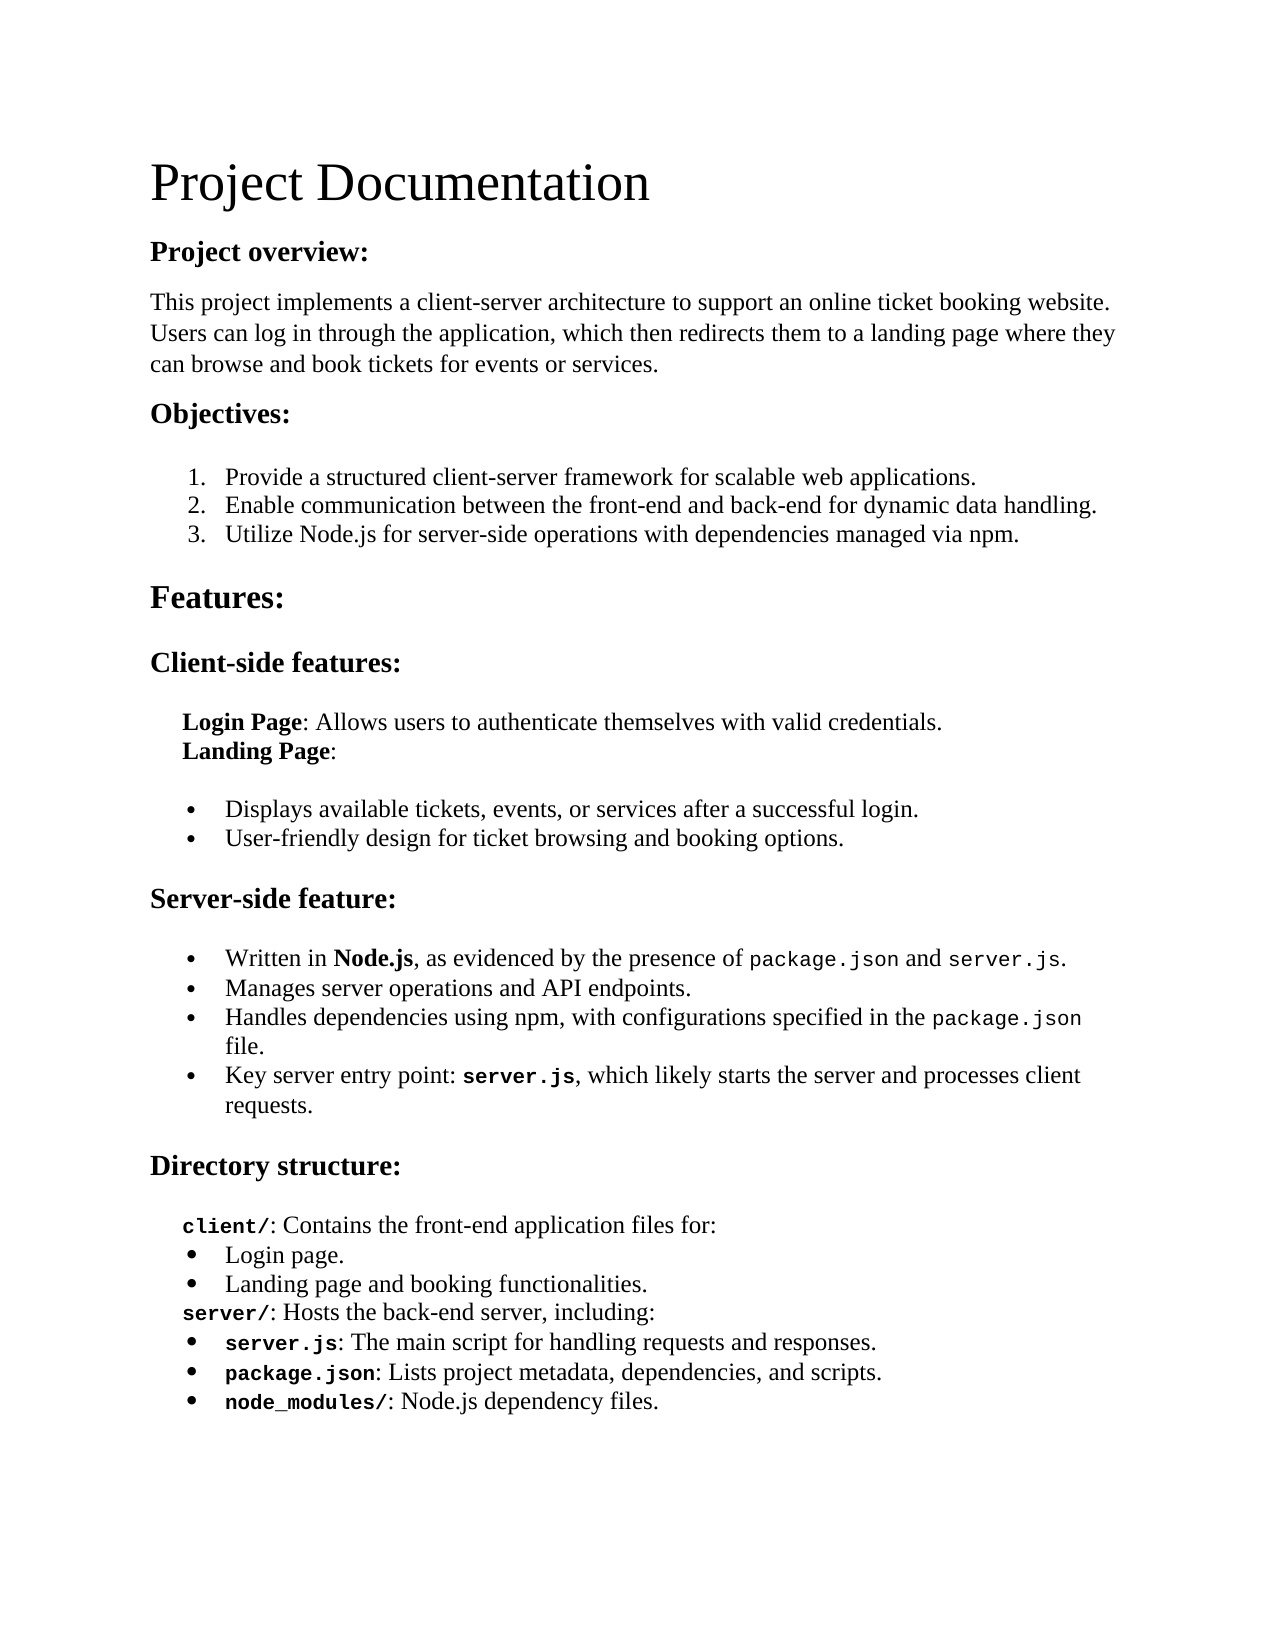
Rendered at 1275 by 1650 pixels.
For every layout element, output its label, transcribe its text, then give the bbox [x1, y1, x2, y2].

text  Login Page: Allows users to authenticate themselves with valid credentials. [150, 707, 1125, 736]
text  client/: Contains the front-end application files for: [150, 1210, 1125, 1240]
text Client-side features: [150, 645, 1125, 678]
list package.json: Lists project metadata, dependencies, and scripts. [187, 1357, 1125, 1386]
list Enable communication between the front-end and back-end for dynamic data handling. [187, 491, 1125, 519]
list Utilize Node.js for server-side operations with dependencies managed via npm. [187, 519, 1125, 548]
list User-friendly design for ticket browsing and booking options. [187, 823, 1125, 852]
list Landing page and booking functionalities. [187, 1269, 1125, 1297]
list server.js: The main script for handling requests and responses. [187, 1327, 1125, 1357]
text Features: [150, 577, 1125, 616]
list node_modules/: Node.js dependency files. [187, 1386, 1125, 1416]
text Objectives: [150, 396, 1125, 430]
text This project implements a client-server architecture to support an online ticket booking website. Users can log in through the application, which then redirects them to a landing page where they can browse and book tickets for events or services. [150, 287, 1125, 377]
text Project Documentation [150, 150, 1125, 212]
text  Landing Page: [150, 736, 1125, 765]
list Key server entry point: server.js, which likely starts the server and processes client requests. [187, 1060, 1125, 1118]
list Written in Node.js, as evidenced by the presence of package.json and server.js. [187, 943, 1125, 973]
list Displays available tickets, events, or services after a successful login. [187, 794, 1125, 823]
text Directory structure: [150, 1148, 1125, 1181]
list Login page. [187, 1240, 1125, 1269]
text Project overview: [150, 234, 1125, 267]
list Handles dependencies using npm, with configurations specified in the package.json file. [187, 1002, 1125, 1060]
list Provide a structured client-server framework for scalable web applications. [187, 462, 1125, 491]
text Server-side feature: [150, 881, 1125, 914]
list Manages server operations and API endpoints. [187, 973, 1125, 1002]
text  server/: Hosts the back-end server, including: [150, 1297, 1125, 1327]
